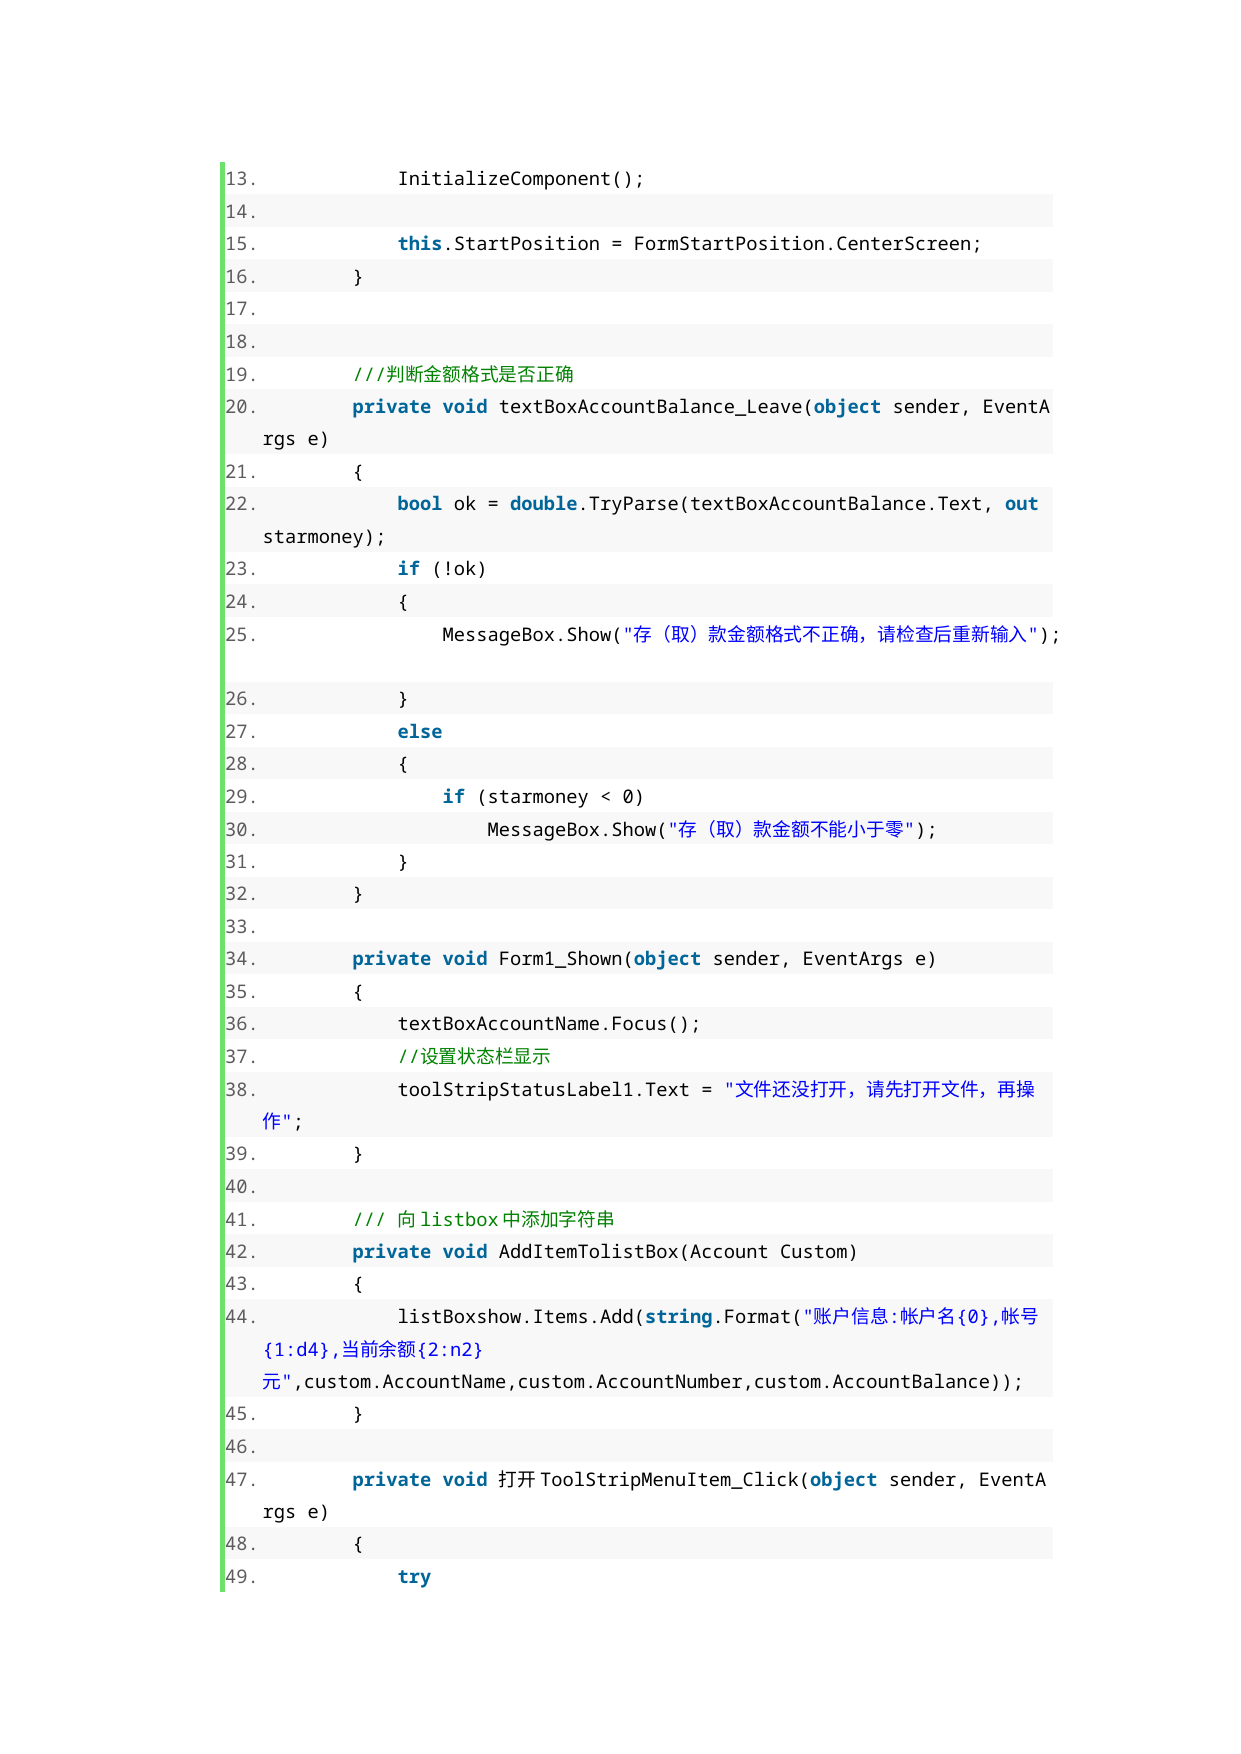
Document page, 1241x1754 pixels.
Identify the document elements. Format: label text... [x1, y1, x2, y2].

list InitializeComponent(); [225, 162, 1053, 194]
list { [225, 974, 1053, 1007]
list } [225, 1397, 1053, 1429]
list } [225, 259, 1053, 292]
list { [225, 584, 1053, 617]
list if (starmoney < 0) [225, 779, 1053, 812]
list this.StartPosition = FormStartPosition.CenterScreen; [225, 227, 1053, 259]
list listBoxshow.Items.Add(string.Format("账户信息:帐户名{0},帐号{1:d4},当前余额{2:n2}元",custom.AccountName,custom.AccountNumber,custom.AccountBalance)); [225, 1299, 1053, 1397]
list } [225, 877, 1053, 909]
list private void textBoxAccountBalance_Leave(object sender, EventArgs e) [225, 389, 1053, 454]
list else [225, 714, 1053, 747]
list private void 打开ToolStripMenuItem_Click(object sender, EventArgs e) [225, 1462, 1053, 1527]
list //设置状态栏显示 [225, 1039, 1053, 1072]
list try [225, 1559, 1053, 1592]
list { [225, 1267, 1053, 1299]
list MessageBox.Show("存（取）款金额格式不正确，请检查后重新输入"); [225, 617, 1053, 682]
list private void Form1_Shown(object sender, EventArgs e) [225, 942, 1053, 974]
list ///判断金额格式是否正确 [225, 357, 1053, 389]
list MessageBox.Show("存（取）款金额不能小于零"); [225, 812, 1053, 844]
list private void AddItemTolistBox(Account Custom) [225, 1234, 1053, 1267]
list } [225, 844, 1053, 877]
list { [225, 747, 1053, 779]
list } [225, 682, 1053, 714]
list { [225, 454, 1053, 487]
list textBoxAccountName.Focus(); [225, 1007, 1053, 1039]
list toolStripStatusLabel1.Text = "文件还没打开，请先打开文件，再操作"; [225, 1072, 1053, 1137]
list /// 向listbox中添加字符串 [225, 1202, 1053, 1234]
list if (!ok) [225, 552, 1053, 584]
list { [225, 1527, 1053, 1559]
list bool ok = double.TryParse(textBoxAccountBalance.Text, out starmoney); [225, 487, 1053, 552]
list } [225, 1137, 1053, 1169]
